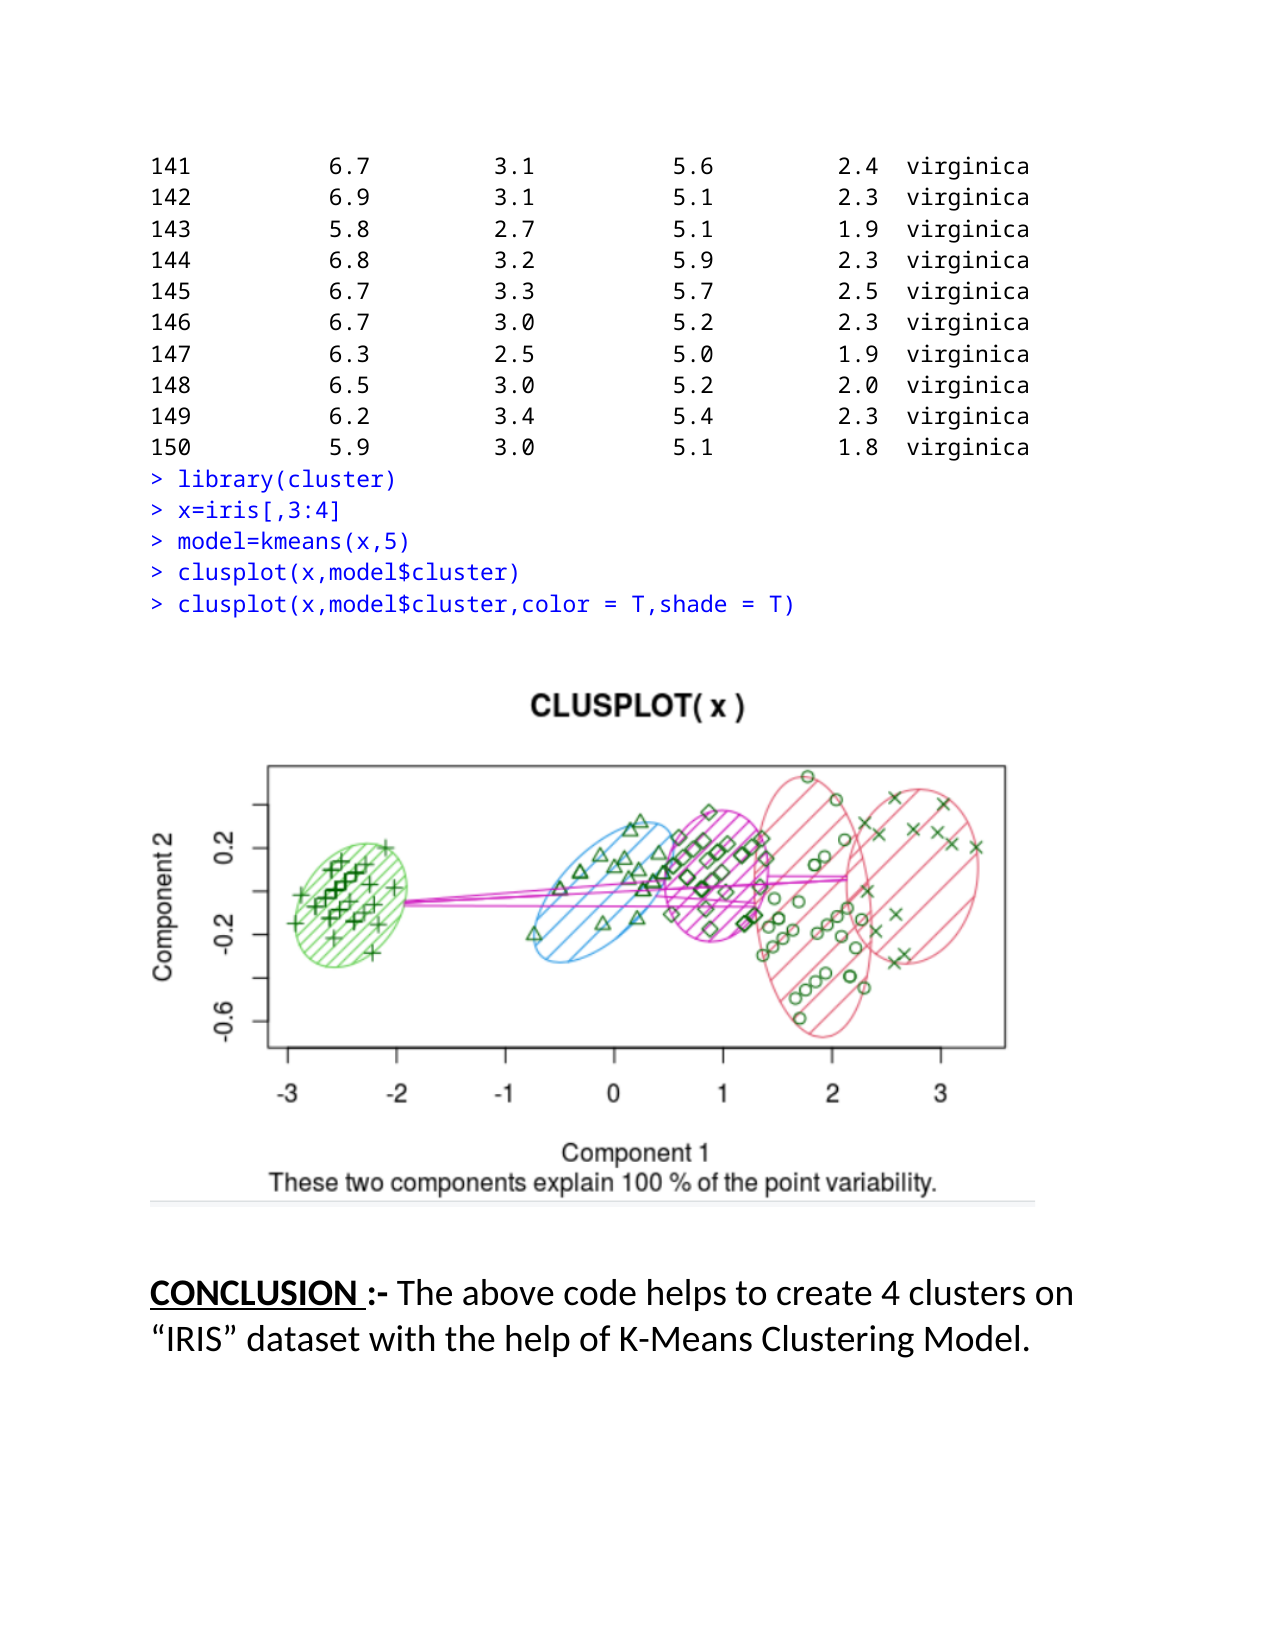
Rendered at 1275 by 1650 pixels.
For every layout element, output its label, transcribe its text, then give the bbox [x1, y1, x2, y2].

text 148 6.5 3.0 5.2 2.0 virginica [150, 369, 1125, 400]
text 144 6.8 3.2 5.9 2.3 virginica [150, 244, 1125, 275]
text > clusplot(x,model$cluster,color = T,shade = T) [150, 587, 1125, 619]
text > x=iris[,3:4] [150, 494, 1125, 525]
text 147 6.3 2.5 5.0 1.9 virginica [150, 337, 1125, 369]
text > library(cluster) [150, 462, 1125, 494]
text > clusplot(x,model$cluster) [150, 556, 1125, 587]
text > model=kmeans(x,5) [150, 525, 1125, 556]
picture [150, 681, 1035, 1207]
text 141 6.7 3.1 5.6 2.4 virginica [150, 150, 1125, 181]
text 149 6.2 3.4 5.4 2.3 virginica [150, 400, 1125, 431]
text CONCLUSION :- The above code helps to create 4 clusters on “IRIS” dataset with the help of K-Means Clustering Model. [150, 1269, 1125, 1360]
text 146 6.7 3.0 5.2 2.3 virginica [150, 306, 1125, 337]
text 145 6.7 3.3 5.7 2.5 virginica [150, 275, 1125, 306]
text 142 6.9 3.1 5.1 2.3 virginica [150, 181, 1125, 212]
text 150 5.9 3.0 5.1 1.8 virginica [150, 431, 1125, 462]
text 143 5.8 2.7 5.1 1.9 virginica [150, 212, 1125, 244]
